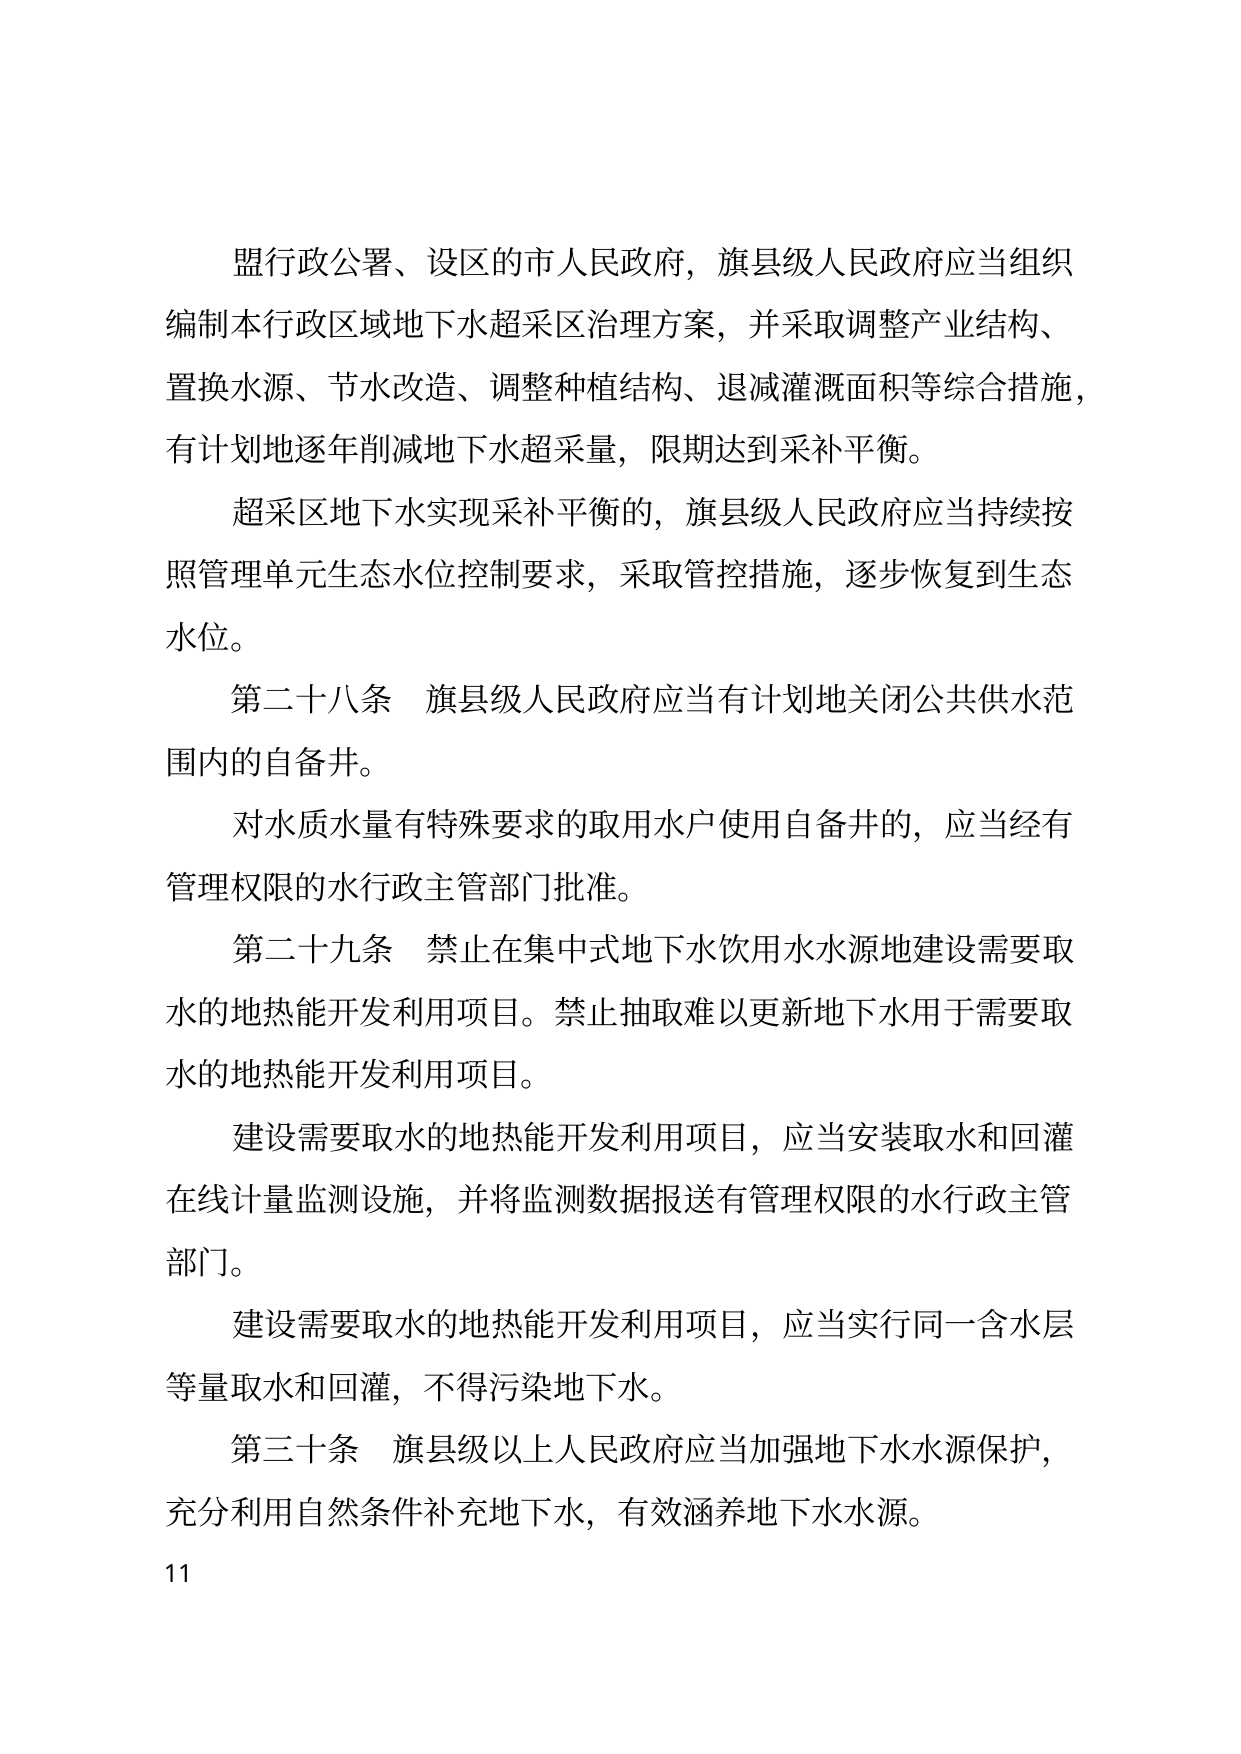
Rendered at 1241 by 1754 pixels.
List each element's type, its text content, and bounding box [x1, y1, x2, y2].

text 建设需要取水的地热能开发利用项目，应当实行同一含水层等量取水和回灌，不得污染地下水。 [165, 1287, 1075, 1412]
text 第二十九条 禁止在集中式地下水饮用水水源地建设需要取水的地热能开发利用项目。禁止抽取难以更新地下水用于需要取水的地热能开发利用项目。 [165, 912, 1075, 1099]
text 第二十八条 旗县级人民政府应当有计划地关闭公共供水范围内的自备井。 [165, 662, 1075, 787]
text 第三十条 旗县级以上人民政府应当加强地下水水源保护，充分利用自然条件补充地下水，有效涵养地下水水源。 [165, 1412, 1075, 1537]
text 建设需要取水的地热能开发利用项目，应当安装取水和回灌在线计量监测设施，并将监测数据报送有管理权限的水行政主管部门。 [165, 1099, 1075, 1287]
text 盟行政公署、设区的市人民政府，旗县级人民政府应当组织编制本行政区域地下水超采区治理方案，并采取调整产业结构、置换水源、节水改造、调整种植结构、退减灌溉面积等综合措施，有计划地逐年削减地下水超采量，限期达到采补平衡。 [165, 224, 1075, 474]
text 超采区地下水实现采补平衡的，旗县级人民政府应当持续按照管理单元生态水位控制要求，采取管控措施，逐步恢复到生态水位。 [165, 474, 1075, 662]
text 对水质水量有特殊要求的取用水户使用自备井的，应当经有管理权限的水行政主管部门批准。 [165, 787, 1075, 912]
